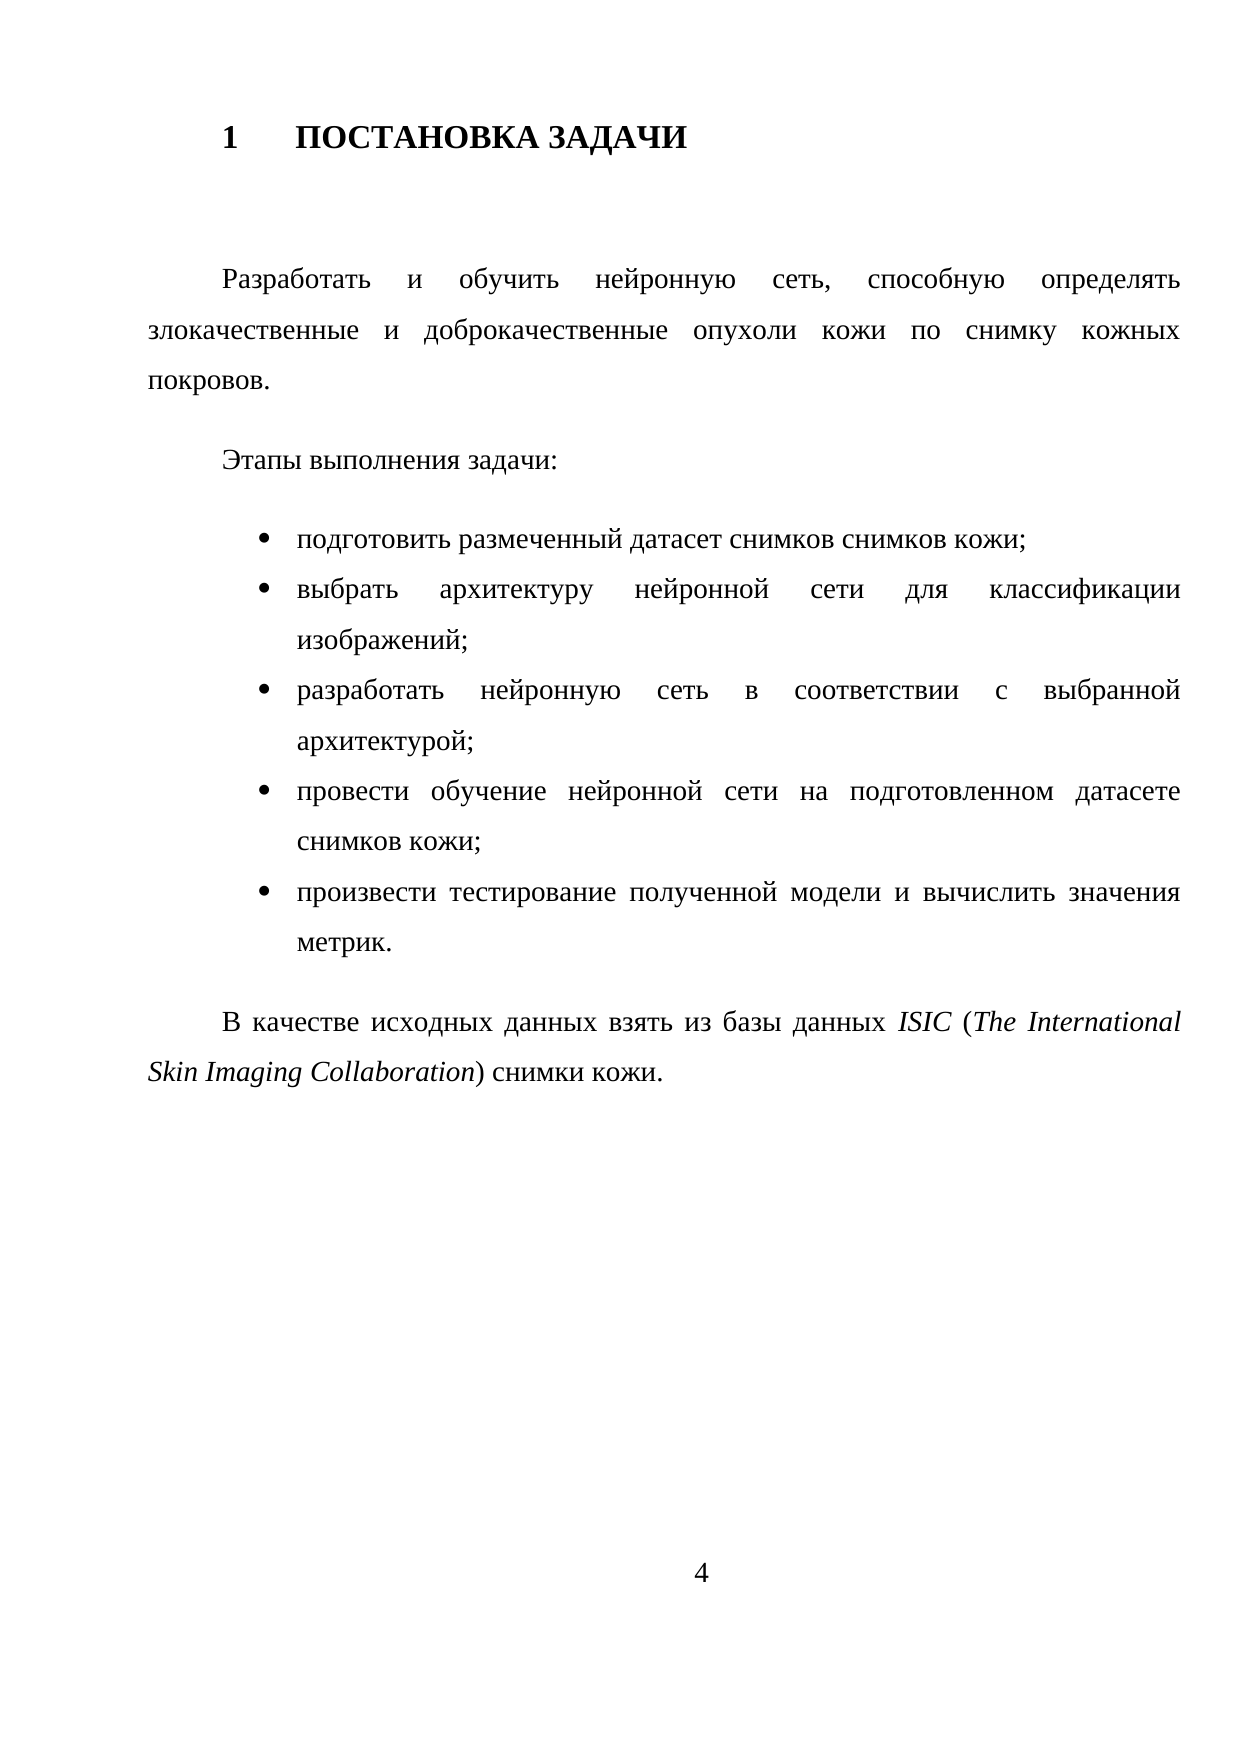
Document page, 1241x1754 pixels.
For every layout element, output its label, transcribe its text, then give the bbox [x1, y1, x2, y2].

text В качестве исходных данных взять из базы данных ISIC (The International Skin Imaging Collaboration) снимки кожи. [148, 1004, 1181, 1088]
text Разработать и обучить нейронную сеть, способную определять злокачественные и доброкачественные опухоли кожи по снимку кожных покровов. [148, 262, 1181, 396]
list произвести тестирование полученной модели и вычислить значения метрик. [259, 874, 1181, 958]
subtitle Постановка задачи [148, 118, 1181, 156]
text Этапы выполнения задачи: [148, 442, 1181, 475]
list выбрать архитектуру нейронной сети для классификации изображений; [259, 572, 1181, 656]
list провести обучение нейронной сети на подготовленном датасете снимков кожи; [259, 773, 1181, 857]
list разработать нейронную сеть в соответствии с выбранной архитектурой; [259, 672, 1181, 756]
list подготовить размеченный датасет снимков снимков кожи; [259, 521, 1181, 555]
